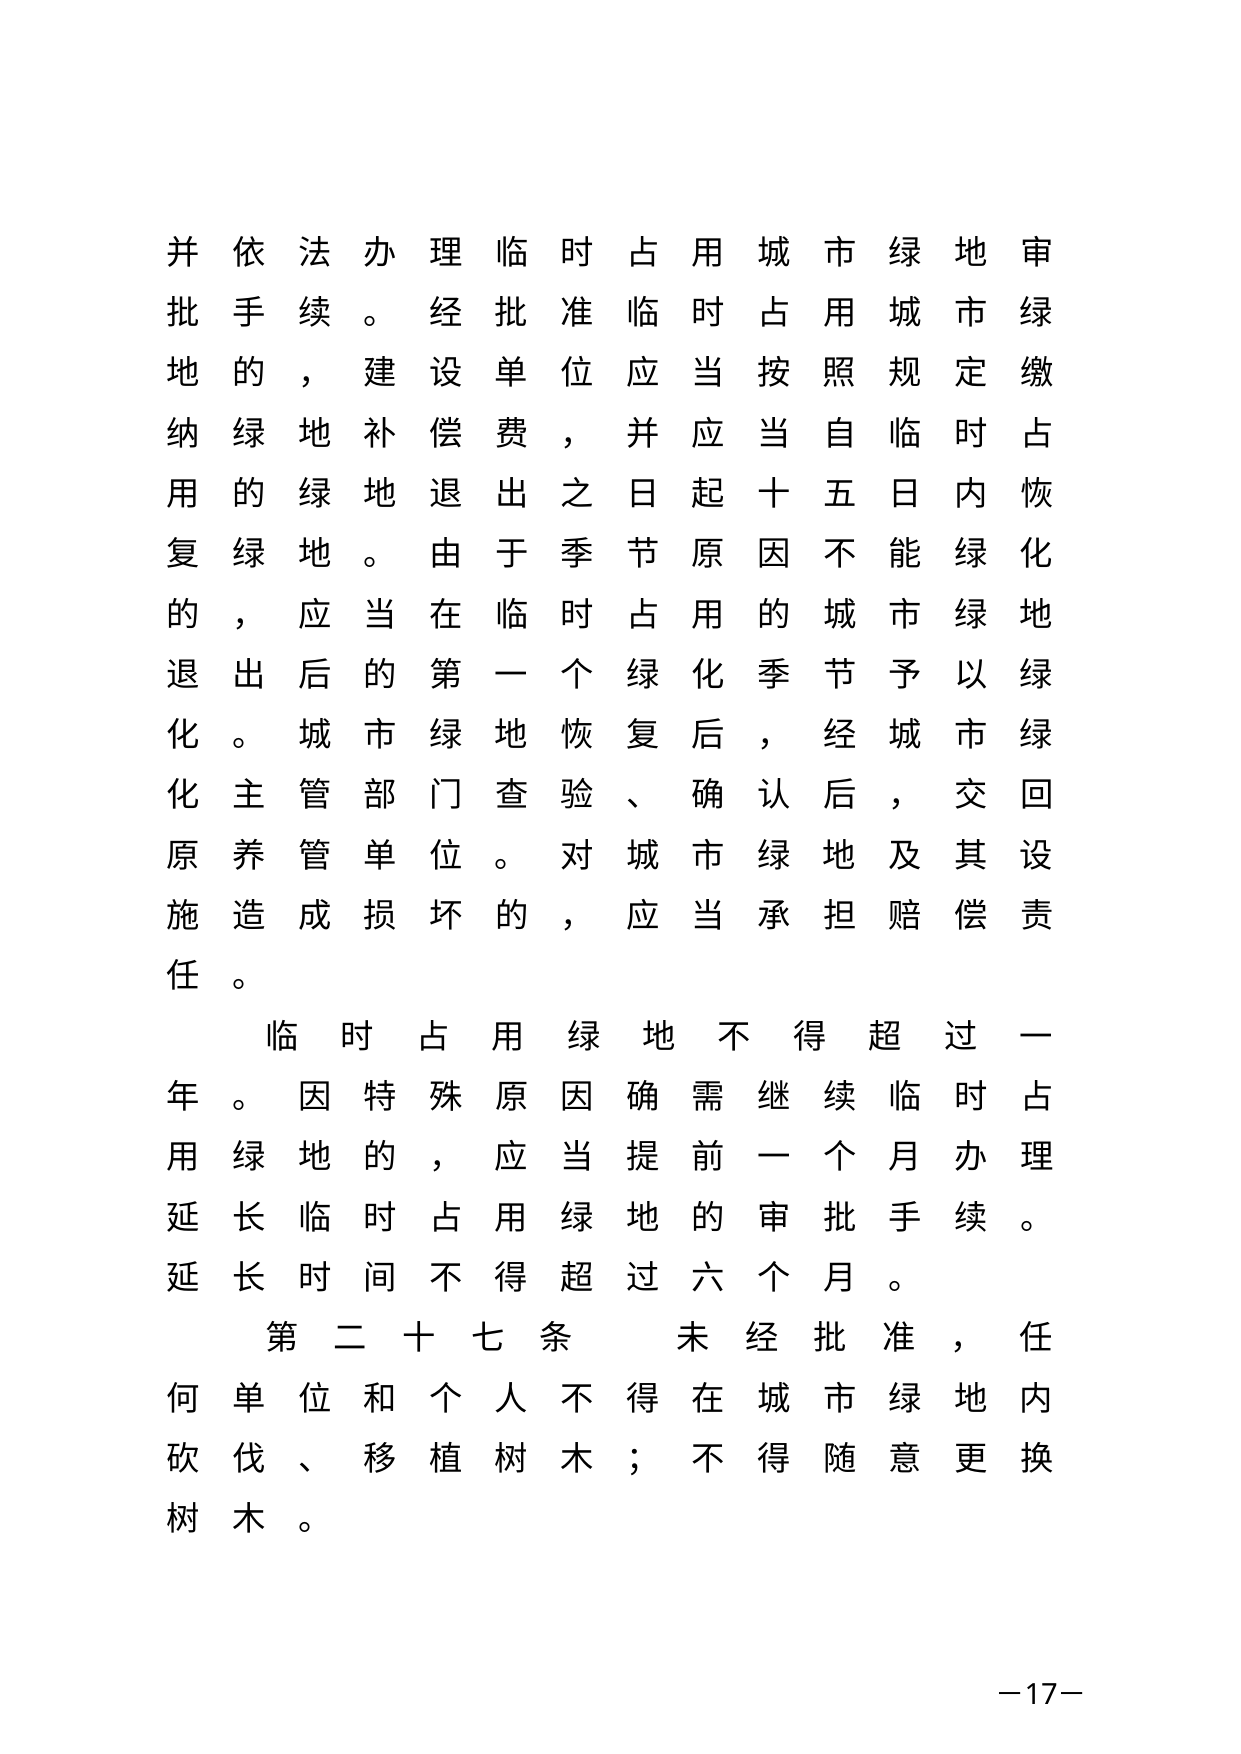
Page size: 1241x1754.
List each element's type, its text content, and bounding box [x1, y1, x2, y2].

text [167, 219, 1085, 1003]
text 第二十七条 未经批准，任何单位和个人不得在城市绿地内砍伐、移植树木；不得随意更换树木。 [167, 1305, 1085, 1546]
text 临时占用绿地不得超过一年。因特殊原因确需继续临时占用绿地的，应当提前一个月办理延长临时占用绿地的审批手续。延长时间不得超过六个月。 [167, 1003, 1085, 1305]
